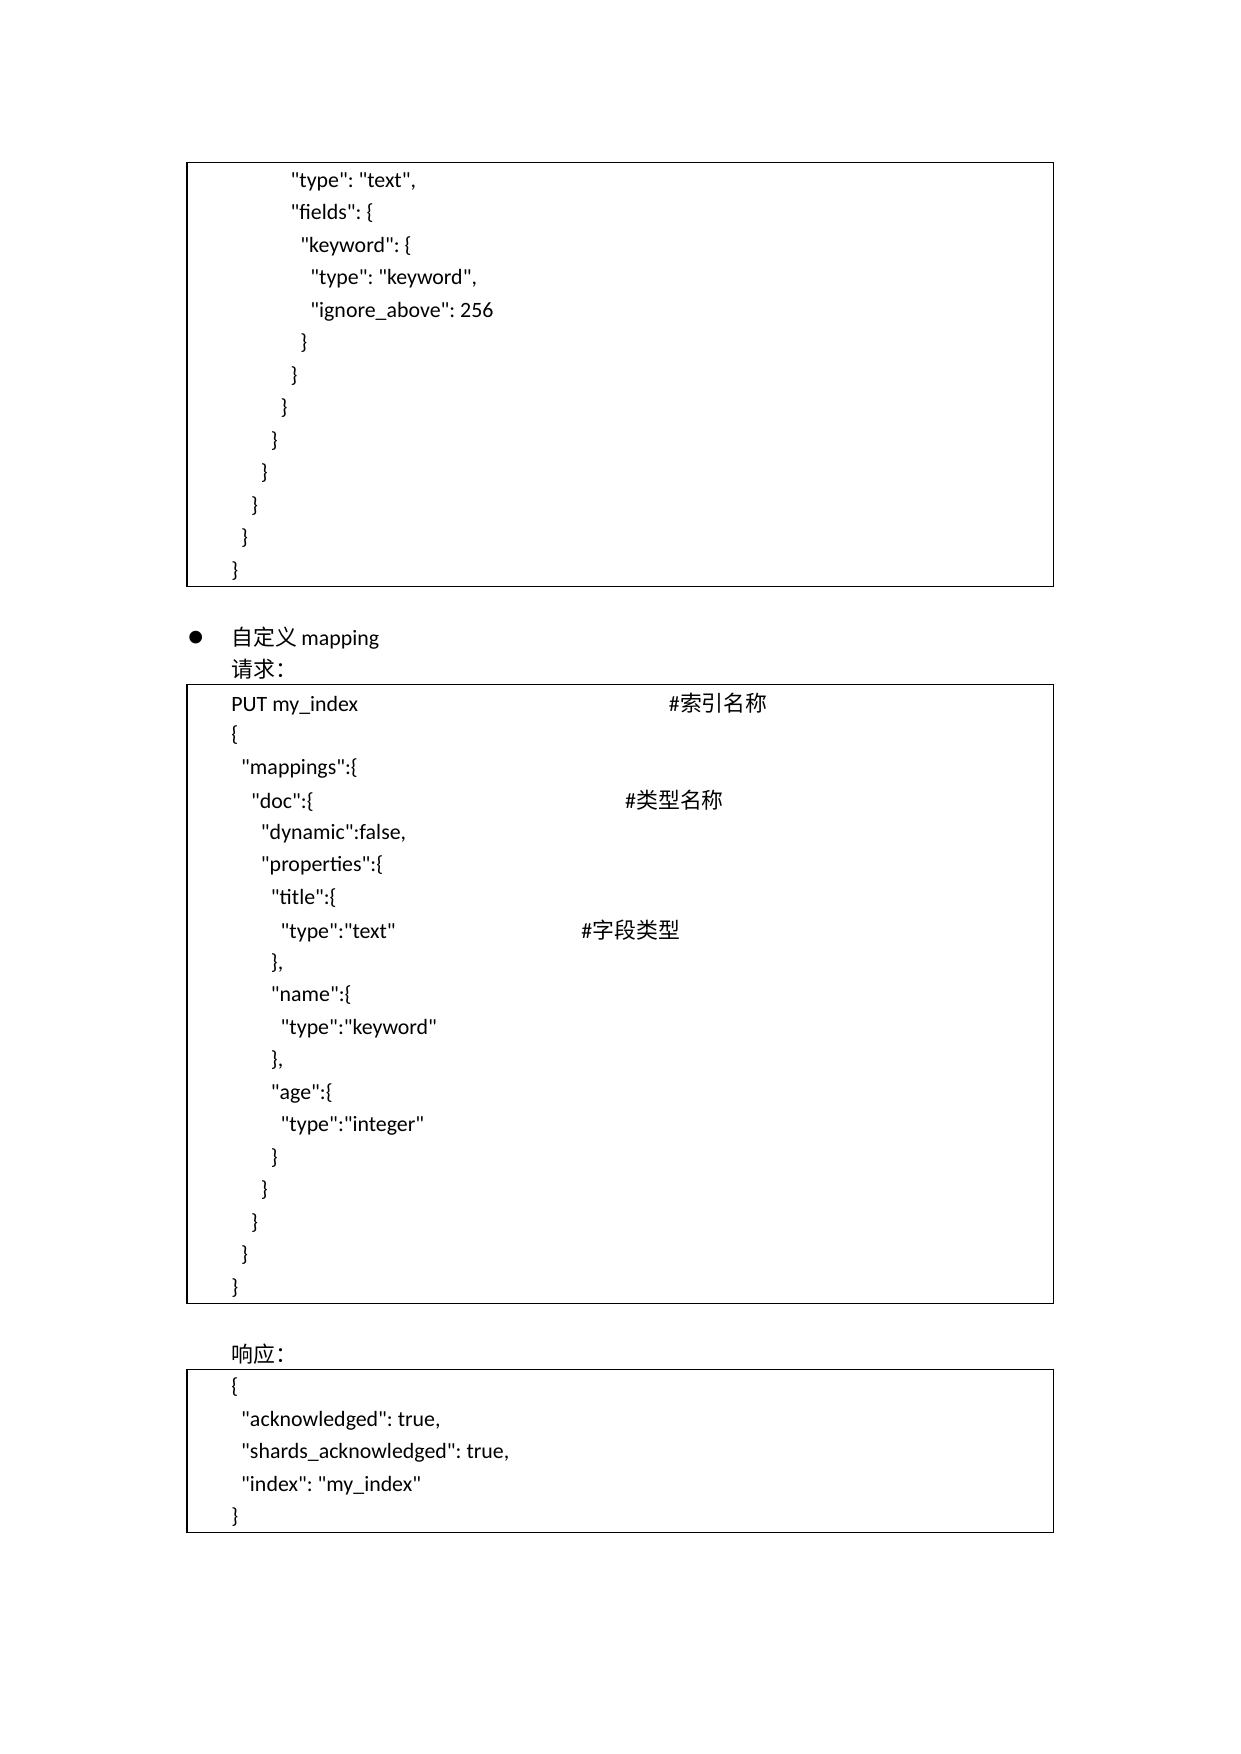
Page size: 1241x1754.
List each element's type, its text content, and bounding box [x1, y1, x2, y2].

text } [188, 1140, 1053, 1173]
text "dynamic":false, [188, 815, 1053, 848]
text "doc":{ #类型名称 [188, 783, 1053, 815]
text } [188, 358, 1053, 391]
text } [188, 1238, 1053, 1269]
text } [188, 521, 1053, 552]
text { [188, 718, 1053, 750]
text } [188, 423, 1053, 456]
text "fields": { [188, 196, 1053, 228]
text PUT my_index #索引名称 [188, 685, 1053, 718]
text } [188, 1173, 1053, 1205]
text "acknowledged": true, [188, 1402, 1053, 1435]
text } [188, 1205, 1053, 1238]
text } [188, 1499, 1053, 1532]
text } [188, 552, 1053, 586]
text 响应： [187, 1336, 1053, 1369]
text "type":"text" #字段类型 [188, 913, 1053, 945]
text } [188, 488, 1053, 521]
text } [188, 391, 1053, 423]
text "title":{ [188, 880, 1053, 913]
text "index": "my_index" [188, 1467, 1053, 1499]
text "age":{ [188, 1075, 1053, 1108]
text }, [188, 1043, 1053, 1075]
text "keyword": { [188, 228, 1053, 261]
text { [188, 1370, 1053, 1402]
text "type": "keyword", [188, 261, 1053, 293]
text "shards_acknowledged": true, [188, 1435, 1053, 1467]
text "mappings":{ [188, 750, 1053, 783]
text "name":{ [188, 978, 1053, 1010]
text } [188, 456, 1053, 488]
text 请求： [187, 652, 1053, 684]
text }, [188, 945, 1053, 978]
list 自定义mapping [187, 619, 1053, 652]
text "type":"integer" [188, 1108, 1053, 1140]
text } [188, 326, 1053, 358]
text } [188, 1269, 1053, 1303]
text "type": "text", [188, 163, 1053, 196]
text "properties":{ [188, 848, 1053, 880]
text "ignore_above": 256 [188, 293, 1053, 326]
text "type":"keyword" [188, 1010, 1053, 1043]
